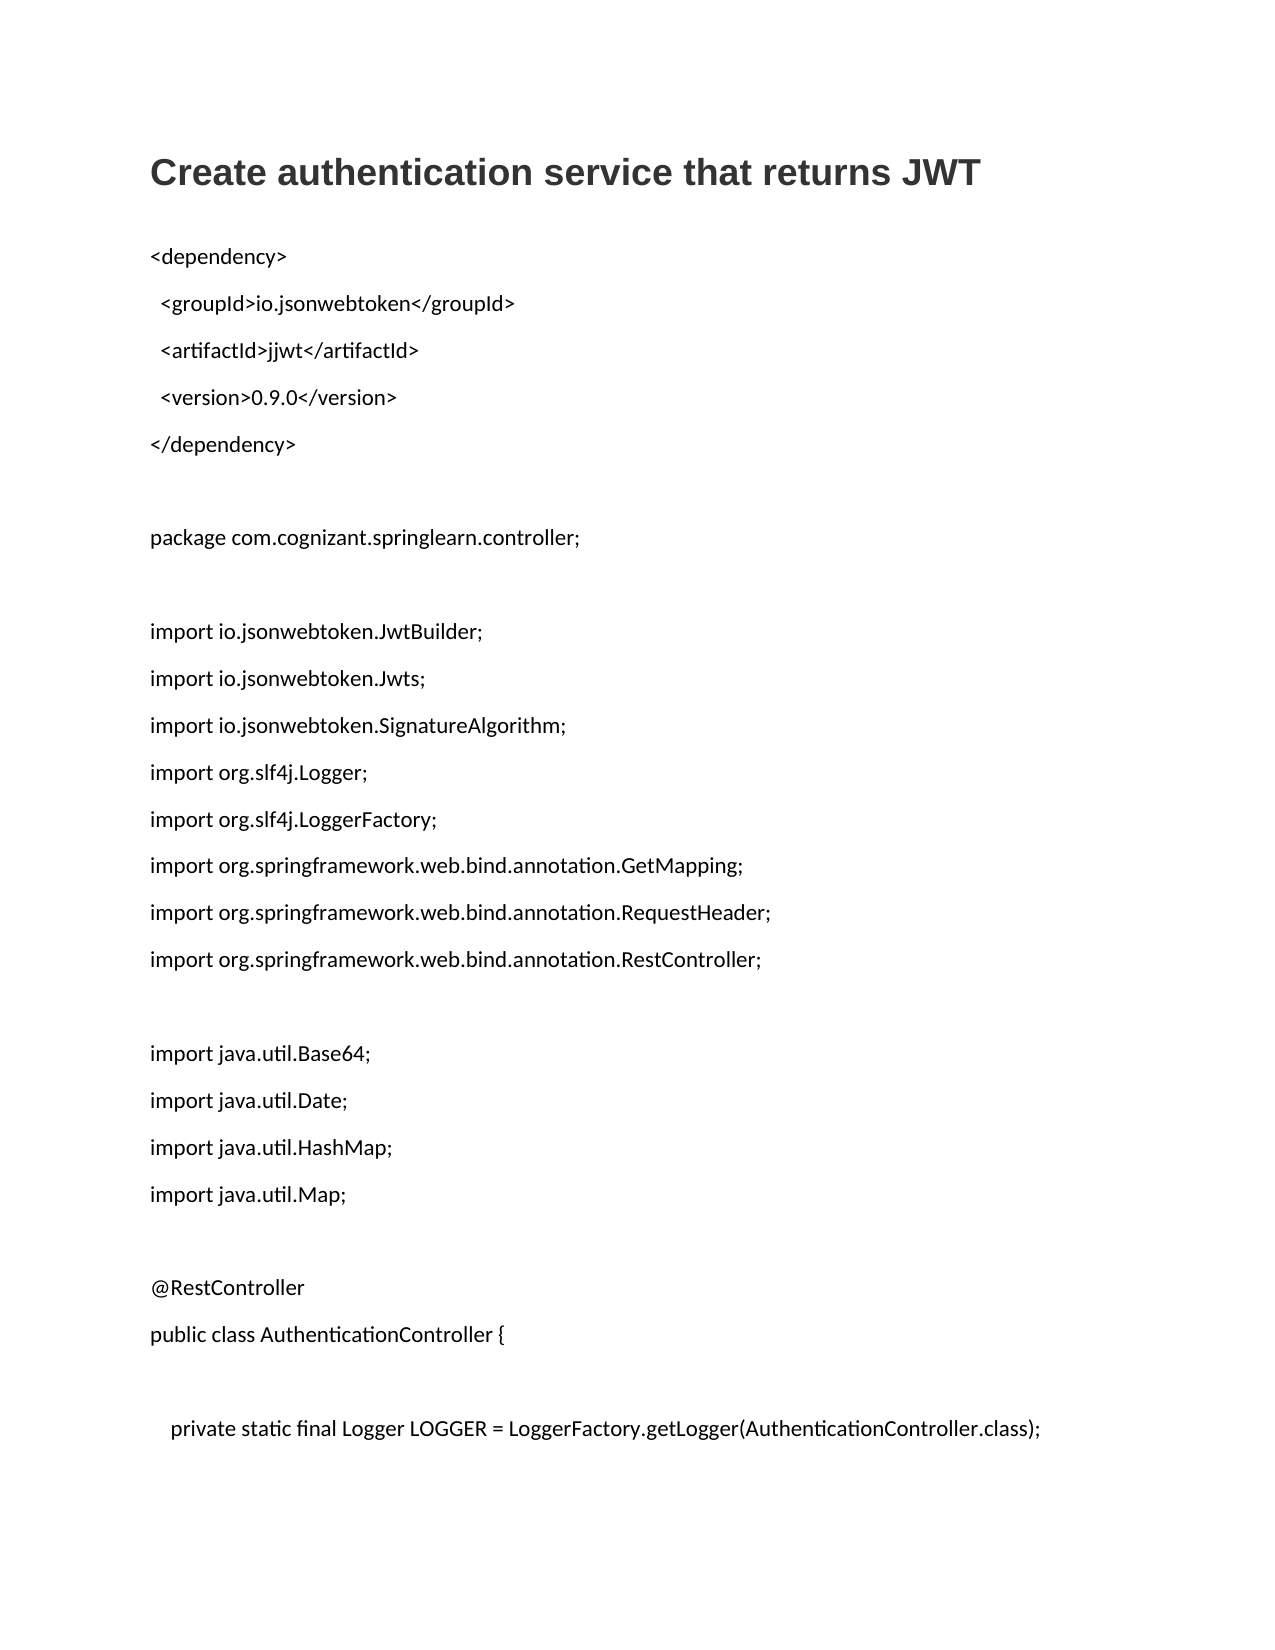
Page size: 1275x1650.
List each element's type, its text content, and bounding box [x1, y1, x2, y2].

text import org.springframework.web.bind.annotation.GetMapping; [150, 852, 1125, 879]
text import org.slf4j.LoggerFactory; [150, 805, 1125, 833]
text Create authentication service that returns JWT [150, 150, 1125, 223]
text import java.util.Base64; [150, 1039, 1125, 1067]
text import io.jsonwebtoken.JwtBuilder; [150, 617, 1125, 645]
text <groupId>io.jsonwebtoken</groupId> [150, 289, 1125, 317]
text <version>0.9.0</version> [150, 383, 1125, 411]
text import java.util.Map; [150, 1180, 1125, 1208]
text import java.util.Date; [150, 1086, 1125, 1114]
text import java.util.HashMap; [150, 1133, 1125, 1161]
text import org.springframework.web.bind.annotation.RequestHeader; [150, 898, 1125, 926]
text import org.springframework.web.bind.annotation.RestController; [150, 945, 1125, 973]
text import io.jsonwebtoken.Jwts; [150, 664, 1125, 692]
text <dependency> [150, 242, 1125, 270]
text import org.slf4j.Logger; [150, 758, 1125, 786]
text <artifactId>jjwt</artifactId> [150, 336, 1125, 364]
text package com.cognizant.springlearn.controller; [150, 523, 1125, 551]
text public class AuthenticationController { [150, 1320, 1125, 1348]
text </dependency> [150, 430, 1125, 458]
text private static final Logger LOGGER = LoggerFactory.getLogger(AuthenticationController.class); [150, 1414, 1125, 1442]
text import io.jsonwebtoken.SignatureAlgorithm; [150, 711, 1125, 739]
text @RestController [150, 1273, 1125, 1301]
